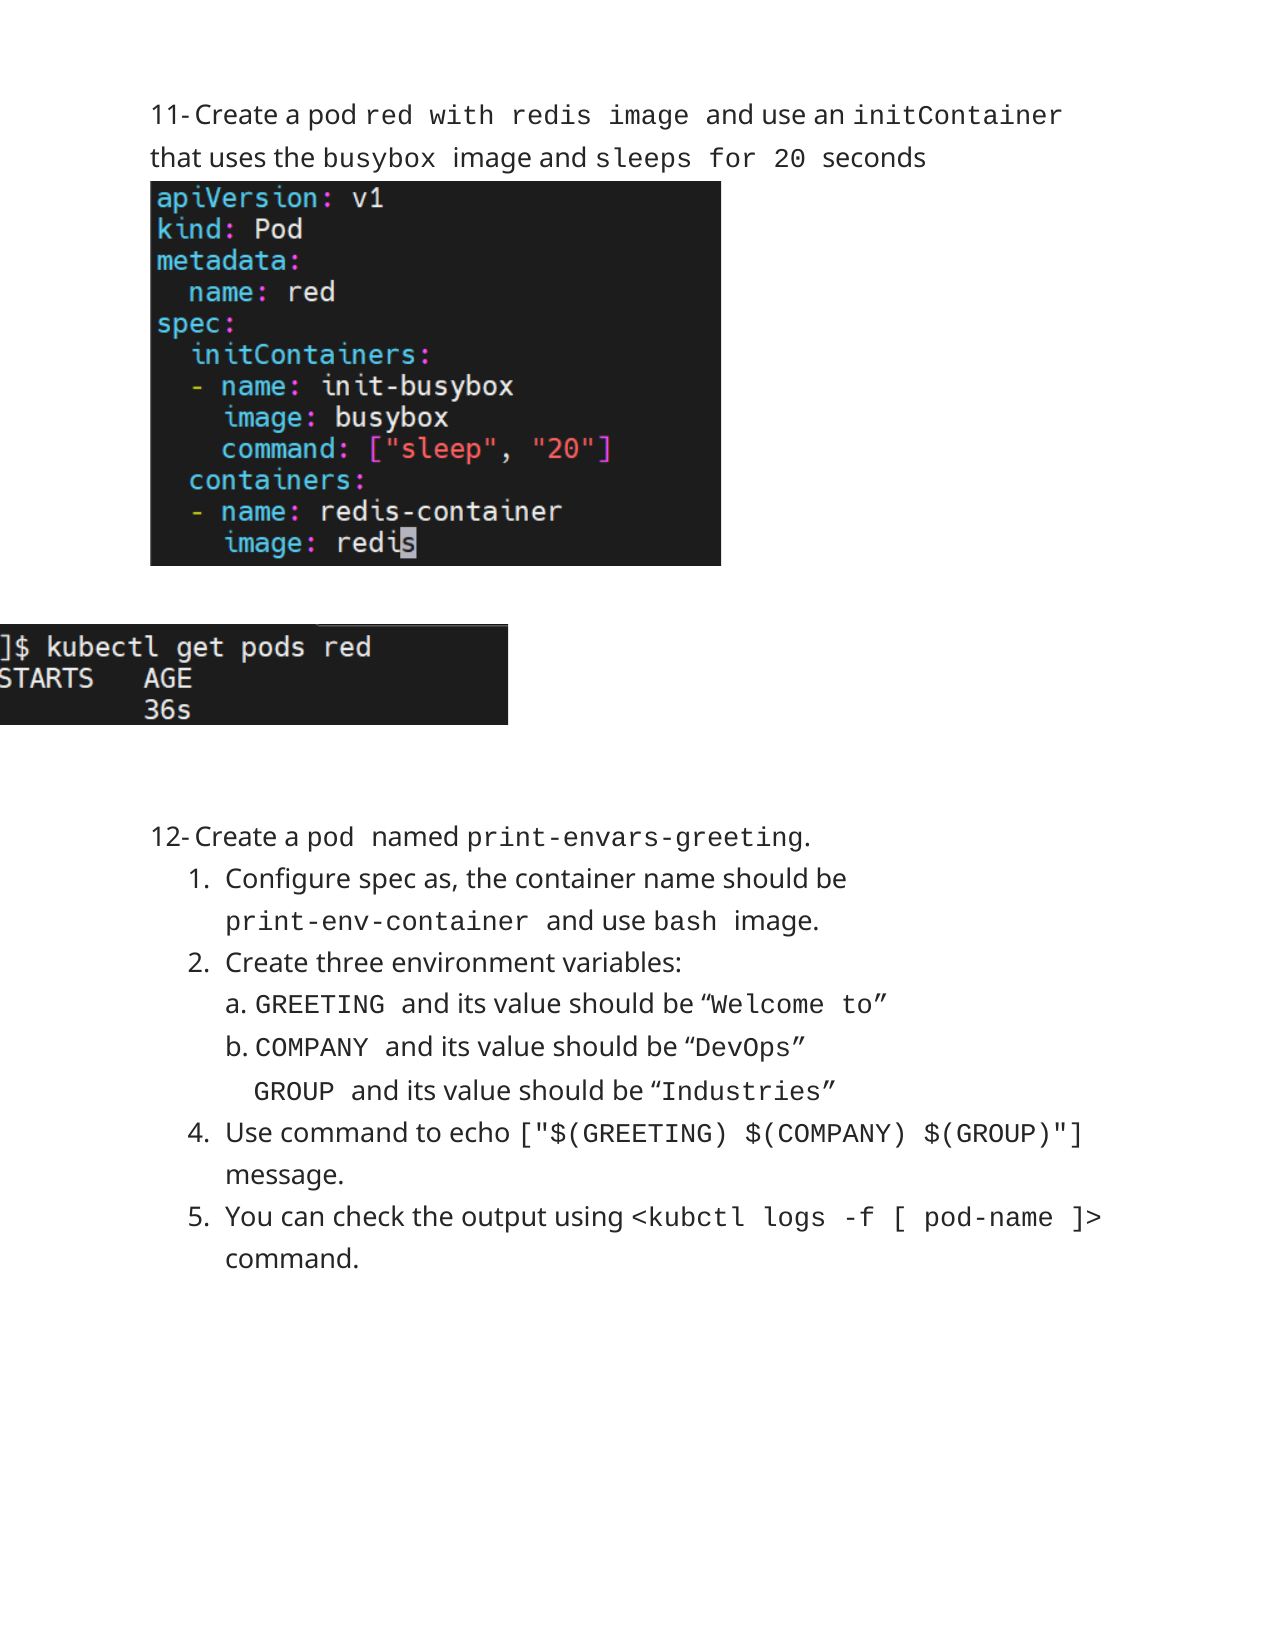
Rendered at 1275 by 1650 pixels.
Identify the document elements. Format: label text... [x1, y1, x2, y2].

list GREETING and its value should be “Welcome to” [225, 985, 1125, 1022]
list COMPANY and its value should be “DevOps” [225, 1027, 1125, 1064]
text print-env-container and use bash image. [225, 901, 1125, 938]
list Create a pod named print-envars-greeting. [150, 817, 1125, 854]
list Create three environment variables: [187, 943, 1125, 980]
list Use command to echo ["$(GREETING) $(COMPANY) $(GROUP)"] [187, 1113, 1125, 1151]
text message. [225, 1156, 1125, 1192]
picture [0, 624, 509, 725]
list Create a pod red with redis image and use an initContainer that uses the busybox image and sleeps for 20 seconds [150, 96, 1087, 176]
picture [150, 181, 722, 566]
list GROUP and its value should be “Industries” [253, 1071, 1125, 1108]
list You can check the output using <kubctl logs -f [ pod-name ]> [187, 1197, 1125, 1234]
list Configure spec as, the container name should be [187, 860, 1125, 897]
text command. [225, 1239, 1125, 1276]
